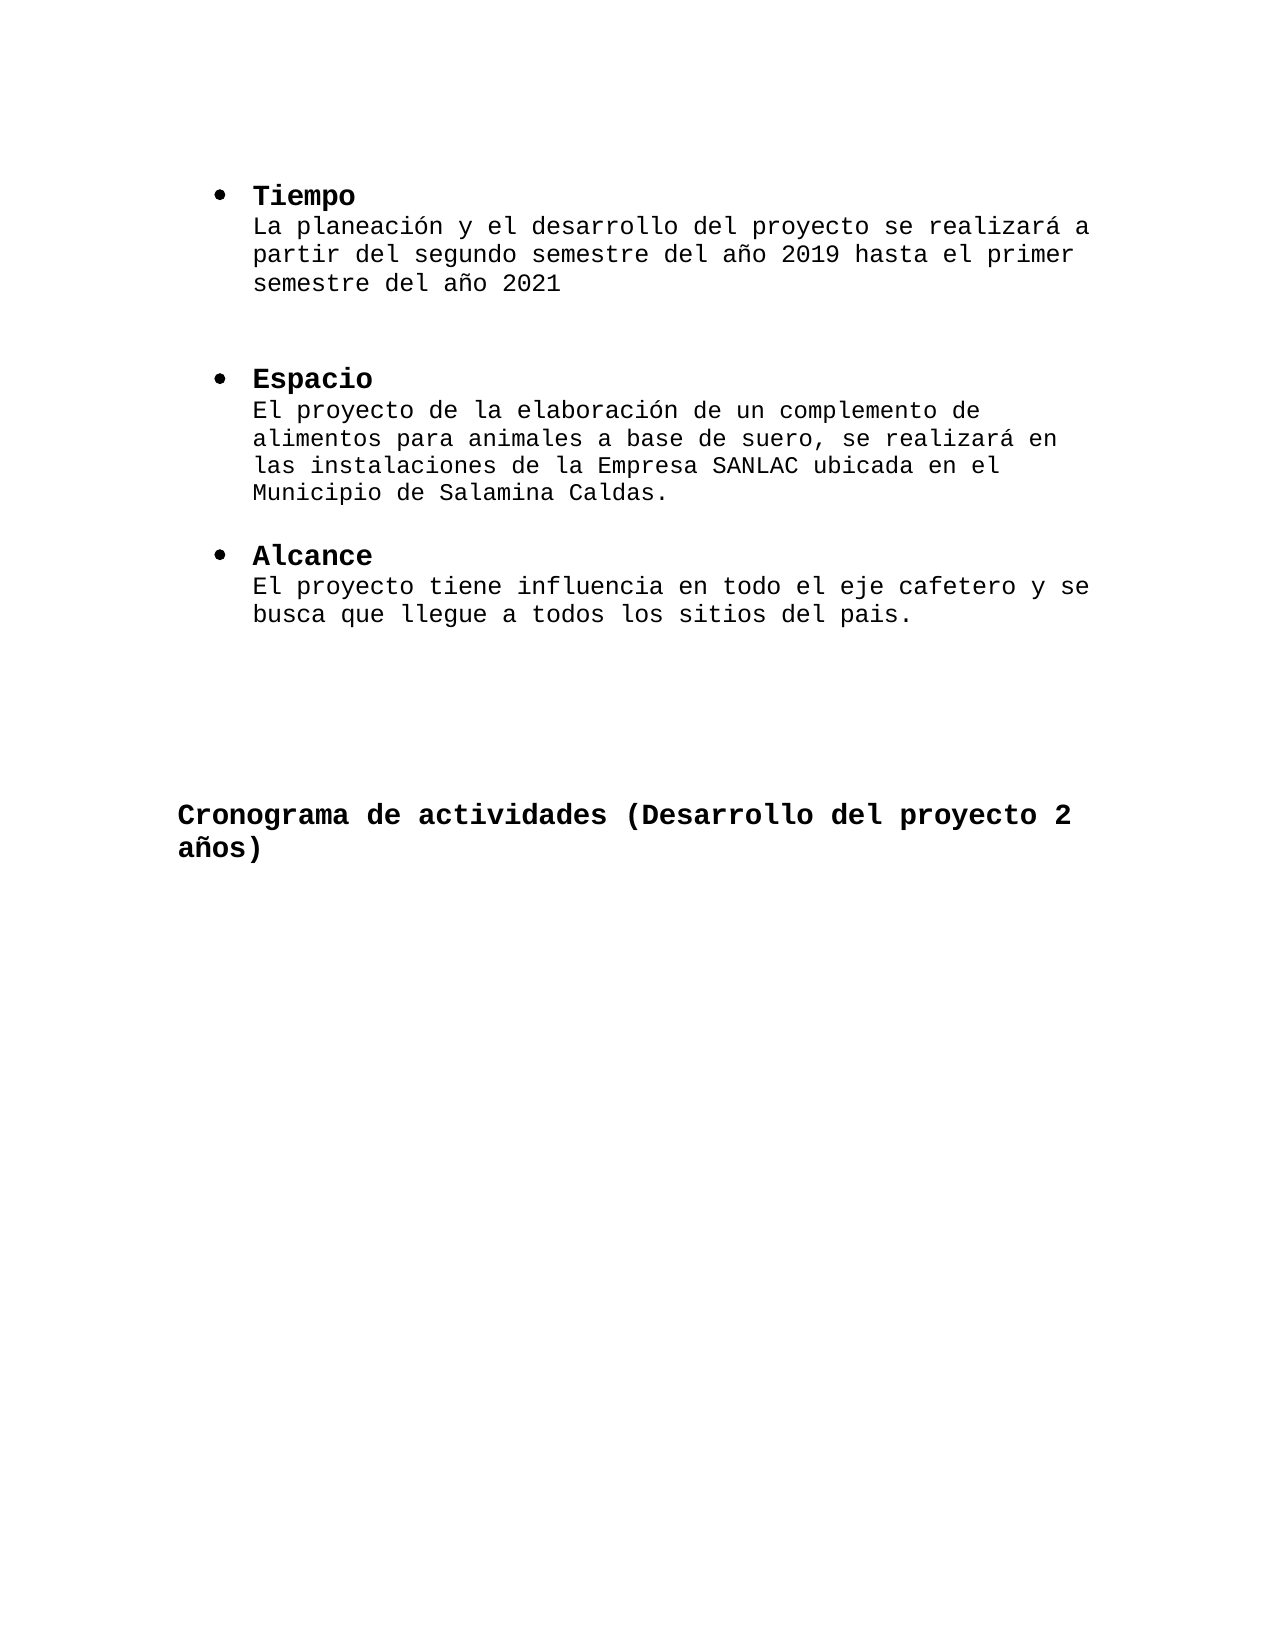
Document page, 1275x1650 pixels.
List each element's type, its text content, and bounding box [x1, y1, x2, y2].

list Tiempo [215, 181, 1098, 214]
text El proyecto tiene influencia en todo el eje cafetero y se busca que llegue a todos los sitios del pais. [252, 574, 1098, 630]
text Cronograma de actividades (Desarrollo del proyecto 2 años) [177, 800, 1098, 866]
text El proyecto de la elaboración de un complemento de alimentos para animales a base de suero, se realizará en las instalaciones de la Empresa SANLAC ubicada en el Municipio de Salamina Caldas. [252, 398, 1098, 508]
list Alcance [215, 541, 1098, 574]
text La planeación y el desarrollo del proyecto se realizará a partir del segundo semestre del año 2019 hasta el primer semestre del año 2021 [252, 214, 1098, 299]
list Espacio [215, 365, 1098, 398]
